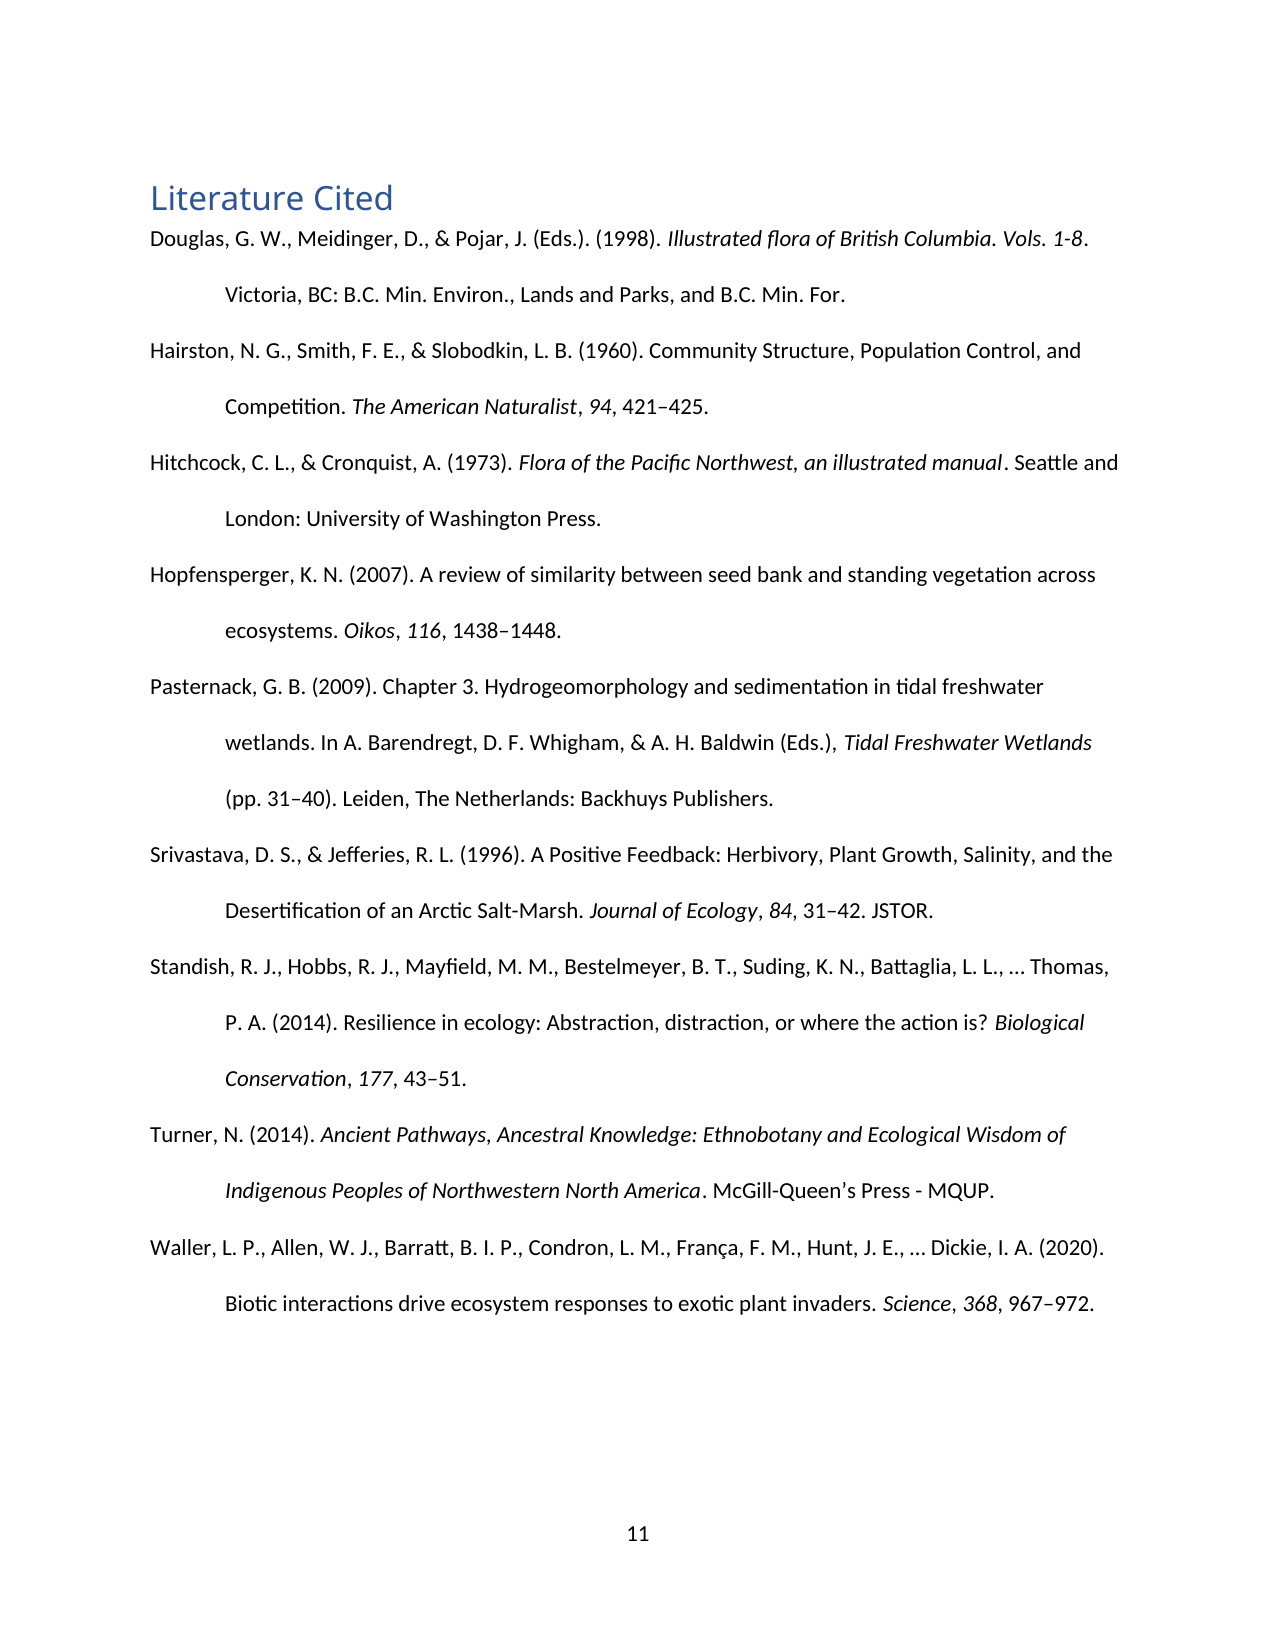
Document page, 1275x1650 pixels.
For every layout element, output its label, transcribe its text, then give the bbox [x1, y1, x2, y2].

text Hitchcock, C. L., & Cronquist, A. (1973). Flora of the Pacific Northwest, an illustrated manual. Seattle and London: University of Washington Press. [150, 448, 1125, 532]
text Hairston, N. G., Smith, F. E., & Slobodkin, L. B. (1960). Community Structure, Population Control, and Competition. The American Naturalist, 94, 421–425. [150, 336, 1125, 420]
text Douglas, G. W., Meidinger, D., & Pojar, J. (Eds.). (1998). Illustrated flora of British Columbia. Vols. 1-8. Victoria, BC: B.C. Min. Environ., Lands and Parks, and B.C. Min. For. [150, 224, 1125, 308]
text Turner, N. (2014). Ancient Pathways, Ancestral Knowledge: Ethnobotany and Ecological Wisdom of Indigenous Peoples of Northwestern North America. McGill-Queen’s Press - MQUP. [150, 1121, 1125, 1205]
text Srivastava, D. S., & Jefferies, R. L. (1996). A Positive Feedback: Herbivory, Plant Growth, Salinity, and the Desertification of an Arctic Salt-Marsh. Journal of Ecology, 84, 31–42. JSTOR. [150, 840, 1125, 924]
text Hopfensperger, K. N. (2007). A review of similarity between seed bank and standing vegetation across ecosystems. Oikos, 116, 1438–1448. [150, 560, 1125, 644]
text Standish, R. J., Hobbs, R. J., Mayfield, M. M., Bestelmeyer, B. T., Suding, K. N., Battaglia, L. L., … Thomas, P. A. (2014). Resilience in ecology: Abstraction, distraction, or where the action is? Biological Conservation, 177, 43–51. [150, 952, 1125, 1093]
subtitle Literature Cited [150, 175, 1125, 220]
text Pasternack, G. B. (2009). Chapter 3. Hydrogeomorphology and sedimentation in tidal freshwater wetlands. In A. Barendregt, D. F. Whigham, & A. H. Baldwin (Eds.), Tidal Freshwater Wetlands (pp. 31–40). Leiden, The Netherlands: Backhuys Publishers. [150, 672, 1125, 812]
text Waller, L. P., Allen, W. J., Barratt, B. I. P., Condron, L. M., França, F. M., Hunt, J. E., … Dickie, I. A. (2020). Biotic interactions drive ecosystem responses to exotic plant invaders. Science, 368, 967–972. [150, 1233, 1125, 1317]
